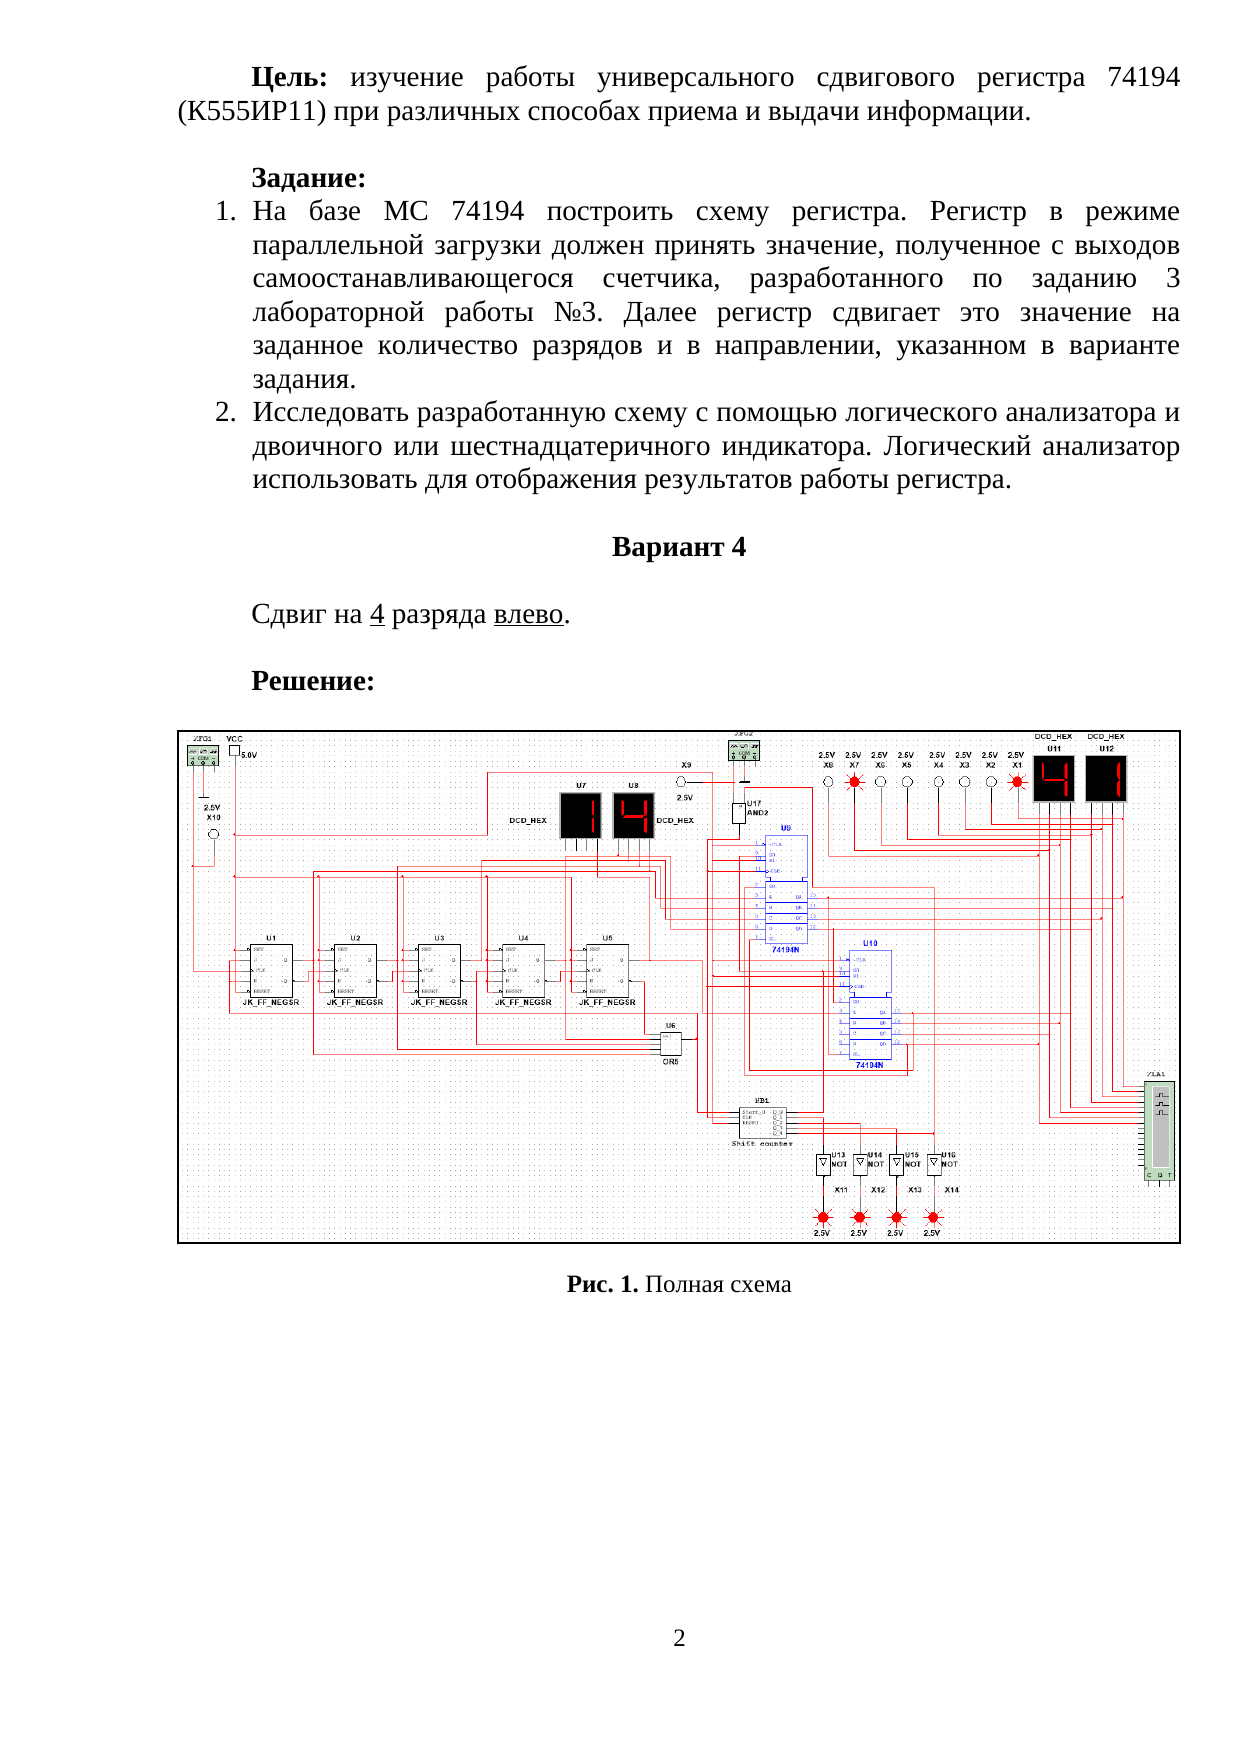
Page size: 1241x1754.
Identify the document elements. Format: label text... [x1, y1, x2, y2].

picture [179, 732, 1179, 1242]
list На базе МС 74194 построить схему регистра. Регистр в режиме параллельной загрузки должен принять значение, полученное с выходов самоостанавливающегося счетчика, разработанного по заданию 3 лабораторной работы №3. Далее регистр сдвигает это значение на заданное количество разрядов и в направлении, указанном в варианте задания. [215, 193, 1181, 394]
list Исследовать разработанную схему с помощью логического анализатора и двоичного или шестнадцатеричного индикатора. Логический анализатор использовать для отображения результатов работы регистра. [215, 394, 1181, 495]
text Рис. 1. Полная схема [177, 1269, 1181, 1298]
text Цель: изучение работы универсального сдвигового регистра 74194 (К555ИР11) при различных способах приема и выдачи информации. [177, 59, 1181, 126]
text Сдвиг на 4 разряда влево. [177, 596, 1181, 629]
text Вариант 4 [177, 529, 1181, 562]
text Решение: [177, 663, 1181, 696]
text Задание: [177, 160, 1181, 193]
